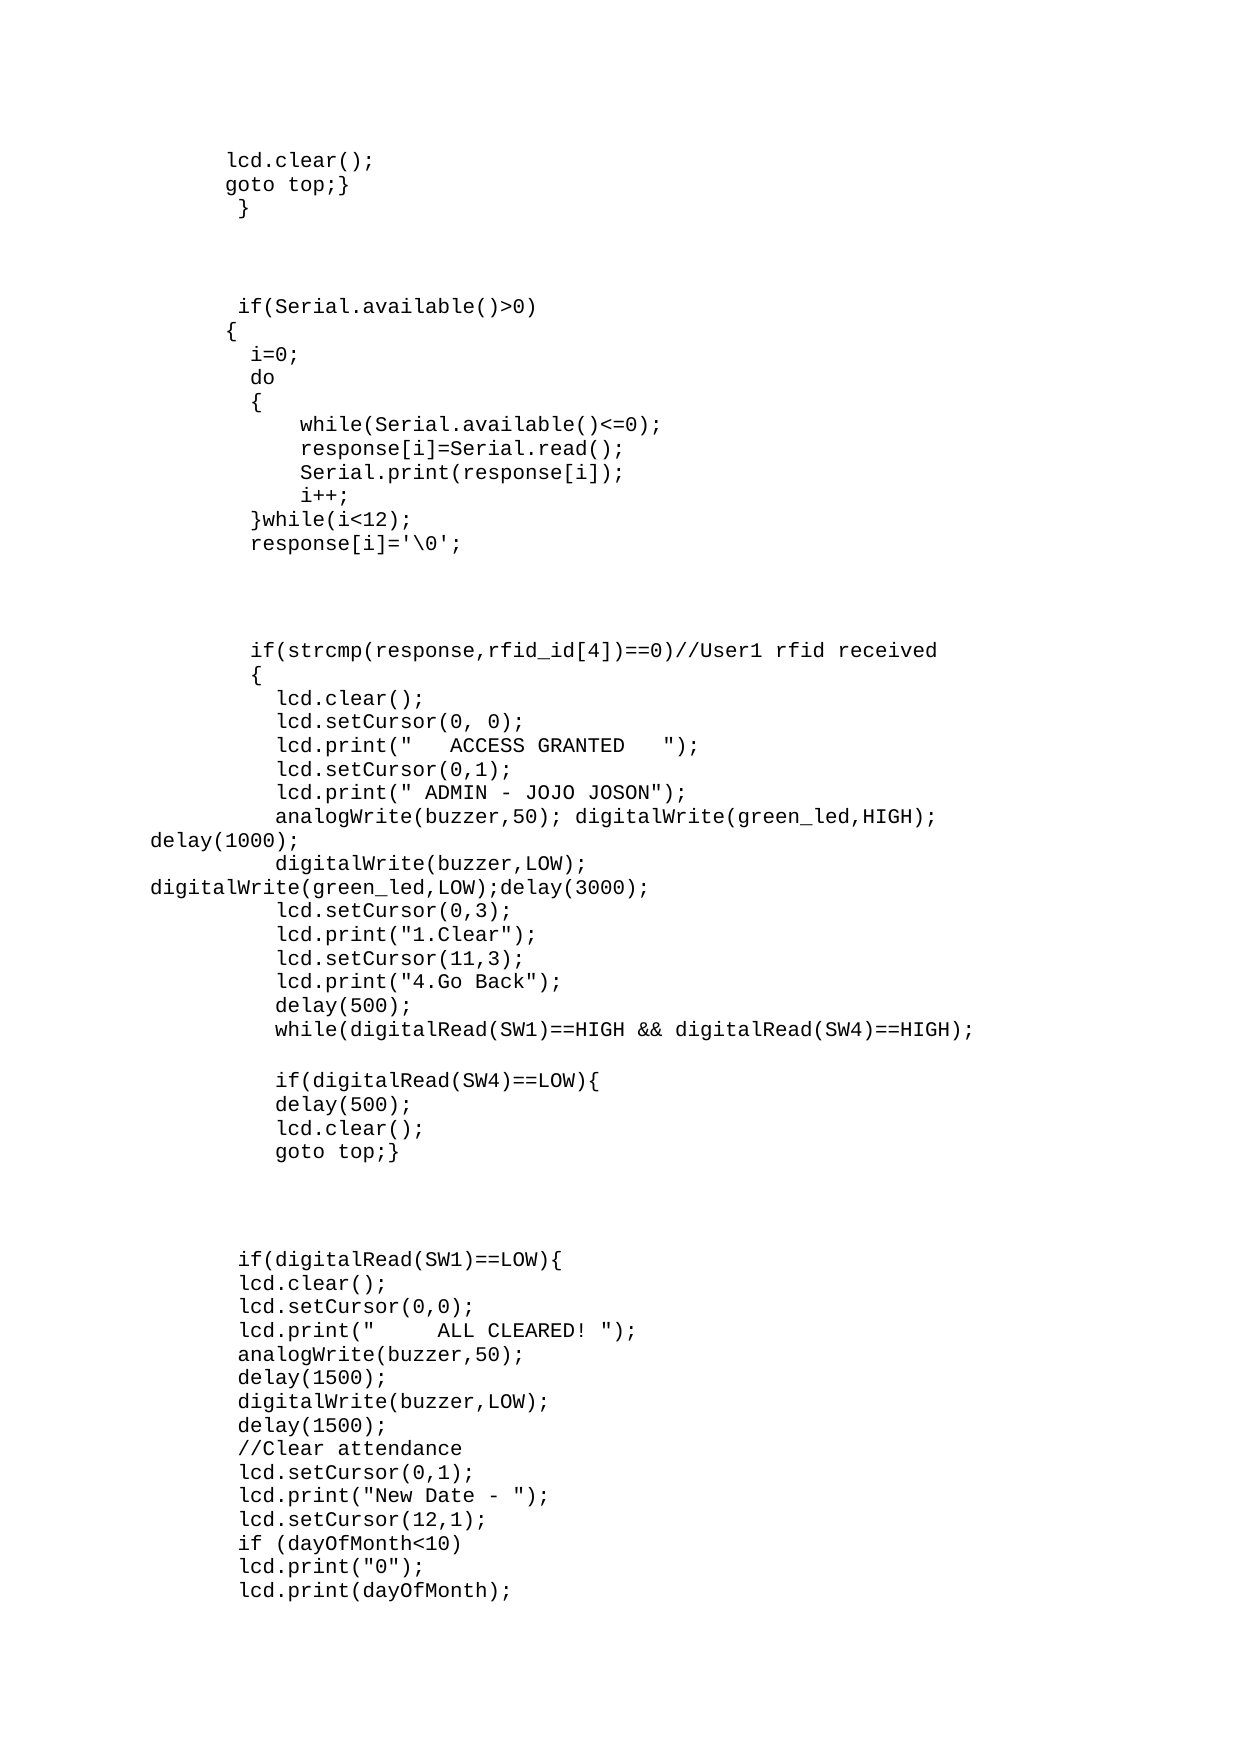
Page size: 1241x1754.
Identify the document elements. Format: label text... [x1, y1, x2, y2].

text i=0; [150, 343, 1090, 367]
text lcd.setCursor(0,3); [150, 901, 1090, 924]
text delay(1500); [150, 1367, 1090, 1391]
text lcd.print("4.Go Back"); [150, 971, 1090, 995]
text lcd.print("1.Clear"); [150, 924, 1090, 948]
text while(Serial.available()<=0); [150, 414, 1090, 438]
text lcd.print(dayOfMonth); [150, 1580, 1090, 1604]
text { [150, 391, 1090, 414]
text //Clear attendance [150, 1438, 1090, 1462]
text lcd.clear(); [150, 150, 1090, 174]
text lcd.setCursor(12,1); [150, 1509, 1090, 1533]
text if(Serial.available()>0) [150, 296, 1090, 320]
text while(digitalRead(SW1)==HIGH && digitalRead(SW4)==HIGH); [150, 1019, 1090, 1042]
text Serial.print(response[i]); [150, 462, 1090, 485]
text lcd.print(" ADMIN - JOJO JOSON"); [150, 782, 1090, 806]
text lcd.clear(); [150, 1118, 1090, 1141]
text if(strcmp(response,rfid_id[4])==0)//User1 rfid received [150, 640, 1090, 664]
text if (dayOfMonth<10) [150, 1533, 1090, 1556]
text } [150, 197, 1090, 221]
text goto top;} [150, 1141, 1090, 1165]
text do [150, 367, 1090, 391]
text lcd.print(" ACCESS GRANTED "); [150, 735, 1090, 759]
text digitalWrite(buzzer,LOW); [150, 1391, 1090, 1414]
text lcd.print("0"); [150, 1556, 1090, 1580]
text lcd.print(" ALL CLEARED! "); [150, 1320, 1090, 1344]
text lcd.setCursor(0,1); [150, 759, 1090, 782]
text delay(500); [150, 995, 1090, 1019]
text { [150, 664, 1090, 688]
text i++; [150, 485, 1090, 509]
text if(digitalRead(SW4)==LOW){ [150, 1070, 1090, 1094]
text lcd.setCursor(11,3); [150, 948, 1090, 971]
text lcd.print("New Date - "); [150, 1486, 1090, 1509]
text response[i]='\0'; [150, 533, 1090, 556]
text response[i]=Serial.read(); [150, 438, 1090, 462]
text digitalWrite(buzzer,LOW); digitalWrite(green_led,LOW);delay(3000); [150, 853, 1090, 901]
text lcd.setCursor(0,0); [150, 1296, 1090, 1320]
text lcd.clear(); [150, 688, 1090, 711]
text if(digitalRead(SW1)==LOW){ [150, 1249, 1090, 1273]
text }while(i<12); [150, 509, 1090, 533]
text delay(500); [150, 1094, 1090, 1118]
text delay(1500); [150, 1414, 1090, 1438]
text lcd.clear(); [150, 1273, 1090, 1296]
text { [150, 320, 1090, 343]
text analogWrite(buzzer,50); digitalWrite(green_led,HIGH); delay(1000); [150, 806, 1090, 853]
text goto top;} [150, 174, 1090, 197]
text lcd.setCursor(0,1); [150, 1462, 1090, 1486]
text analogWrite(buzzer,50); [150, 1344, 1090, 1367]
text lcd.setCursor(0, 0); [150, 711, 1090, 735]
